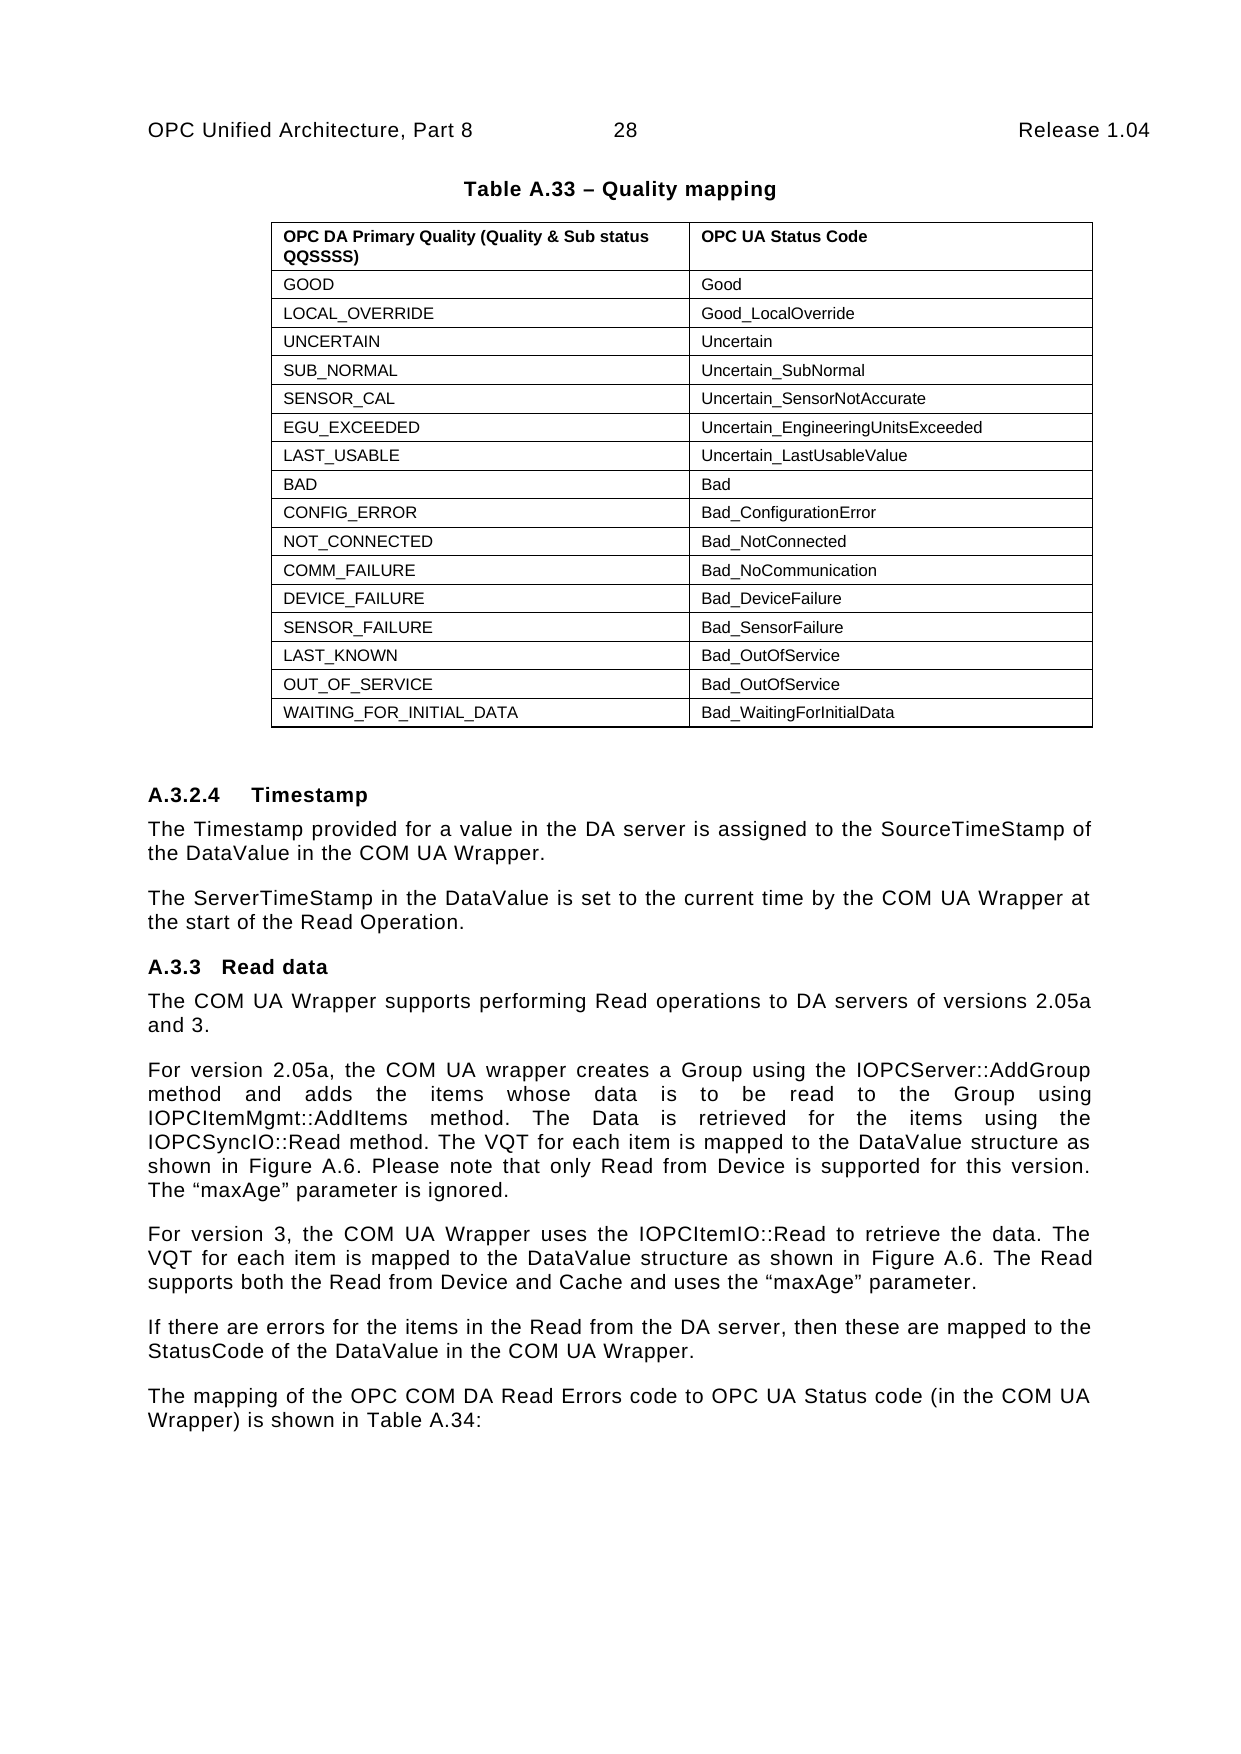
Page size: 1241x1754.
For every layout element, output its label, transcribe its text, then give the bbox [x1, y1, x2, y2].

table_cell Good_LocalOverride [690, 299, 1092, 327]
table_cell Bad [690, 471, 1092, 498]
table_cell GOOD [272, 271, 689, 298]
table_cell LAST_USABLE [272, 442, 689, 469]
table_cell Bad_NotConnected [690, 528, 1092, 555]
table_cell EGU_EXCEEDED [272, 414, 689, 441]
table_cell Good [690, 271, 1092, 298]
table_cell UNCERTAIN [272, 328, 689, 355]
table_cell Uncertain_LastUsableValue [690, 442, 1092, 469]
text If there are errors for the items in the Read from the DA server, then these are mapped to the StatusCode of the DataValue in the COM UA Wrapper. [148, 1315, 1093, 1363]
table_cell Uncertain_SubNormal [690, 356, 1092, 384]
table_cell OUT_OF_SERVICE [272, 670, 689, 698]
table_cell COMM_FAILURE [272, 556, 689, 584]
table_cell SENSOR_FAILURE [272, 613, 689, 641]
table_cell BAD [272, 471, 689, 498]
table_cell Bad_WaitingForInitialData [690, 699, 1092, 726]
subtitle Read data [148, 954, 1093, 978]
table_cell DEVICE_FAILURE [272, 585, 689, 612]
table_cell Bad_DeviceFailure [690, 585, 1092, 612]
table_cell Uncertain_EngineeringUnitsExceeded [690, 414, 1092, 441]
table_header OPC DA Primary Quality (Quality & Sub status QQSSSS) [272, 223, 689, 270]
table_cell CONFIG_ERROR [272, 499, 689, 527]
table_cell Bad_NoCommunication [690, 556, 1092, 584]
table_cell Bad_OutOfService [690, 670, 1092, 698]
table_cell Uncertain [690, 328, 1092, 355]
table_cell SENSOR_CAL [272, 385, 689, 412]
text The COM UA Wrapper supports performing Read operations to DA servers of versions 2.05a and 3. [148, 989, 1093, 1037]
table_cell LOCAL_OVERRIDE [272, 299, 689, 327]
table_cell Bad_SensorFailure [690, 613, 1092, 641]
table_cell SUB_NORMAL [272, 356, 689, 384]
table_cell WAITING_FOR_INITIAL_DATA [272, 699, 689, 726]
text The ServerTimeStamp in the DataValue is set to the current time by the COM UA Wrapper at the start of the Read Operation. [148, 886, 1093, 934]
text The Timestamp provided for a value in the DA server is assigned to the SourceTimeStamp of the DataValue in the COM UA Wrapper. [148, 817, 1093, 865]
table_cell NOT_CONNECTED [272, 528, 689, 555]
table_cell Bad_ConfigurationError [690, 499, 1092, 527]
table_cell LAST_KNOWN [272, 642, 689, 669]
table_cell Bad_OutOfService [690, 642, 1092, 669]
subtitle Timestamp [148, 783, 1093, 807]
table_cell Uncertain_SensorNotAccurate [690, 385, 1092, 412]
table_header OPC UA Status Code [690, 223, 1092, 270]
